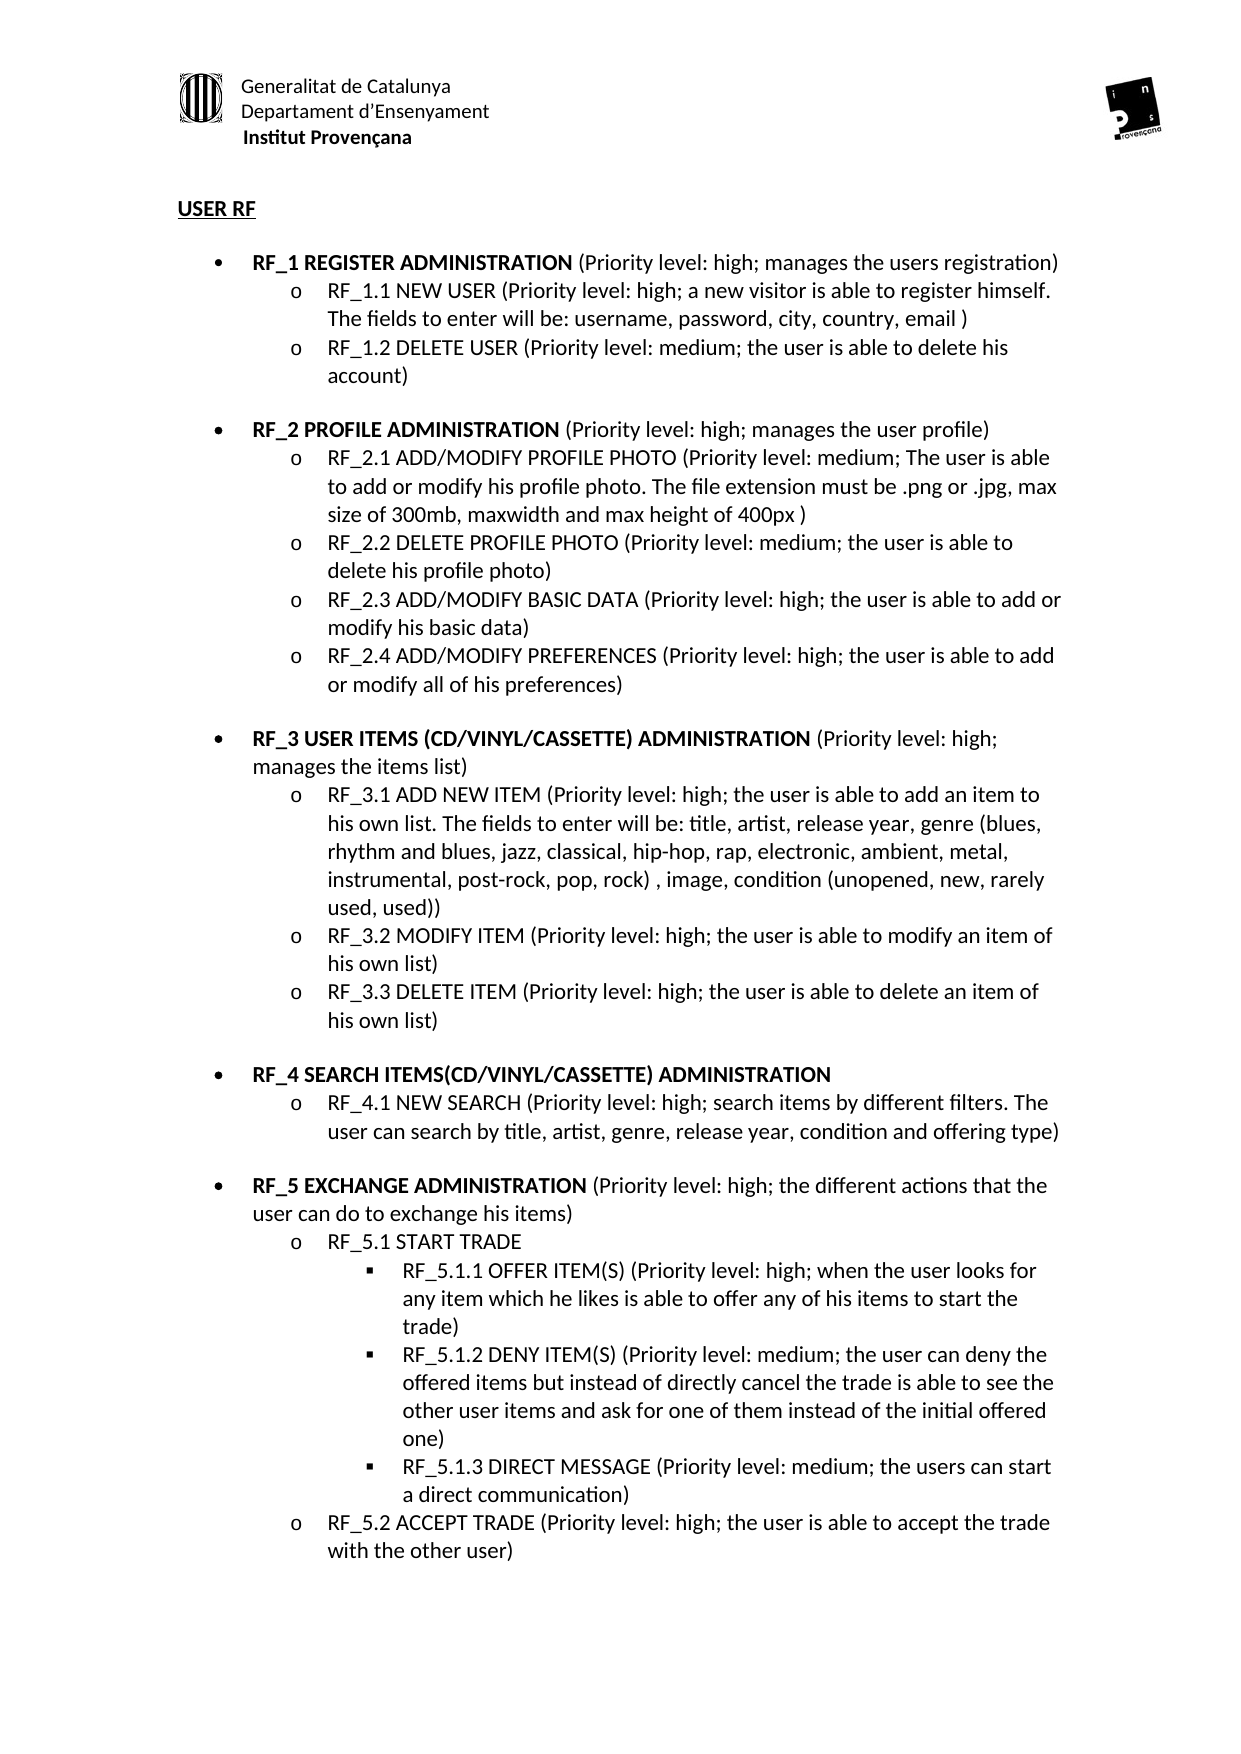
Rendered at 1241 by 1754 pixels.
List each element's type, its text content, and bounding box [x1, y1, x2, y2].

list RF_2 PROFILE ADMINISTRATION (Priority level: high; manages the user profile) [215, 416, 1063, 443]
list RF_1.2 DELETE USER (Priority level: medium; the user is able to delete his account) [290, 333, 1063, 389]
list RF_3.3 DELETE ITEM (Priority level: high; the user is able to delete an item of his own list) [290, 977, 1063, 1034]
picture [180, 73, 223, 123]
list RF_5.1.3 DIRECT MESSAGE (Priority level: medium; the users can start a direct communication) [365, 1452, 1063, 1508]
list RF_4.1 NEW SEARCH (Priority level: high; search items by different filters. The user can search by title, artist, genre, release year, condition and offering type) [290, 1088, 1063, 1145]
list RF_3.2 MODIFY ITEM (Priority level: high; the user is able to modify an item of his own list) [290, 921, 1063, 977]
list RF_5.1.1 OFFER ITEM(S) (Priority level: high; when the user looks for any item which he likes is able to offer any of his items to start the trade) [365, 1256, 1063, 1340]
list RF_2.1 ADD/MODIFY PROFILE PHOTO (Priority level: medium; The user is able to add or modify his profile photo. The file extension must be .png or .jpg, max size of 300mb, maxwidth and max height of 400px ) [290, 443, 1063, 528]
list RF_4 SEARCH ITEMS(CD/VINYL/CASSETTE) ADMINISTRATION [215, 1060, 1063, 1088]
picture [1088, 77, 1178, 140]
list RF_3 USER ITEMS (CD/VINYL/CASSETTE) ADMINISTRATION (Priority level: high; manages the items list) [215, 724, 1063, 780]
list RF_3.1 ADD NEW ITEM (Priority level: high; the user is able to add an item to his own list. The fields to enter will be: title, artist, release year, genre (blues, rhythm and blues, jazz, classical, hip-hop, rap, electronic, ambient, metal, instrumental, post-rock, pop, rock) , image, condition (unopened, new, rarely used, used)) [290, 780, 1063, 921]
list RF_2.4 ADD/MODIFY PREFERENCES (Priority level: high; the user is able to add or modify all of his preferences) [290, 641, 1063, 698]
list RF_2.2 DELETE PROFILE PHOTO (Priority level: medium; the user is able to delete his profile photo) [290, 528, 1063, 585]
list RF_5.1.2 DENY ITEM(S) (Priority level: medium; the user can deny the offered items but instead of directly cancel the trade is able to see the other user items and ask for one of them instead of the initial offered one) [365, 1340, 1063, 1452]
list RF_5.1 START TRADE [290, 1227, 1063, 1256]
list RF_1.1 NEW USER (Priority level: high; a new visitor is able to register himself. The fields to enter will be: username, password, city, country, email ) [290, 276, 1063, 333]
list RF_5 EXCHANGE ADMINISTRATION (Priority level: high; the different actions that the user can do to exchange his items) [215, 1171, 1063, 1227]
list RF_5.2 ACCEPT TRADE (Priority level: high; the user is able to accept the trade with the other user) [290, 1508, 1063, 1564]
list RF_1 REGISTER ADMINISTRATION (Priority level: high; manages the users registration) [215, 248, 1063, 276]
text USER RF [177, 194, 1063, 222]
list RF_2.3 ADD/MODIFY BASIC DATA (Priority level: high; the user is able to add or modify his basic data) [290, 585, 1063, 641]
